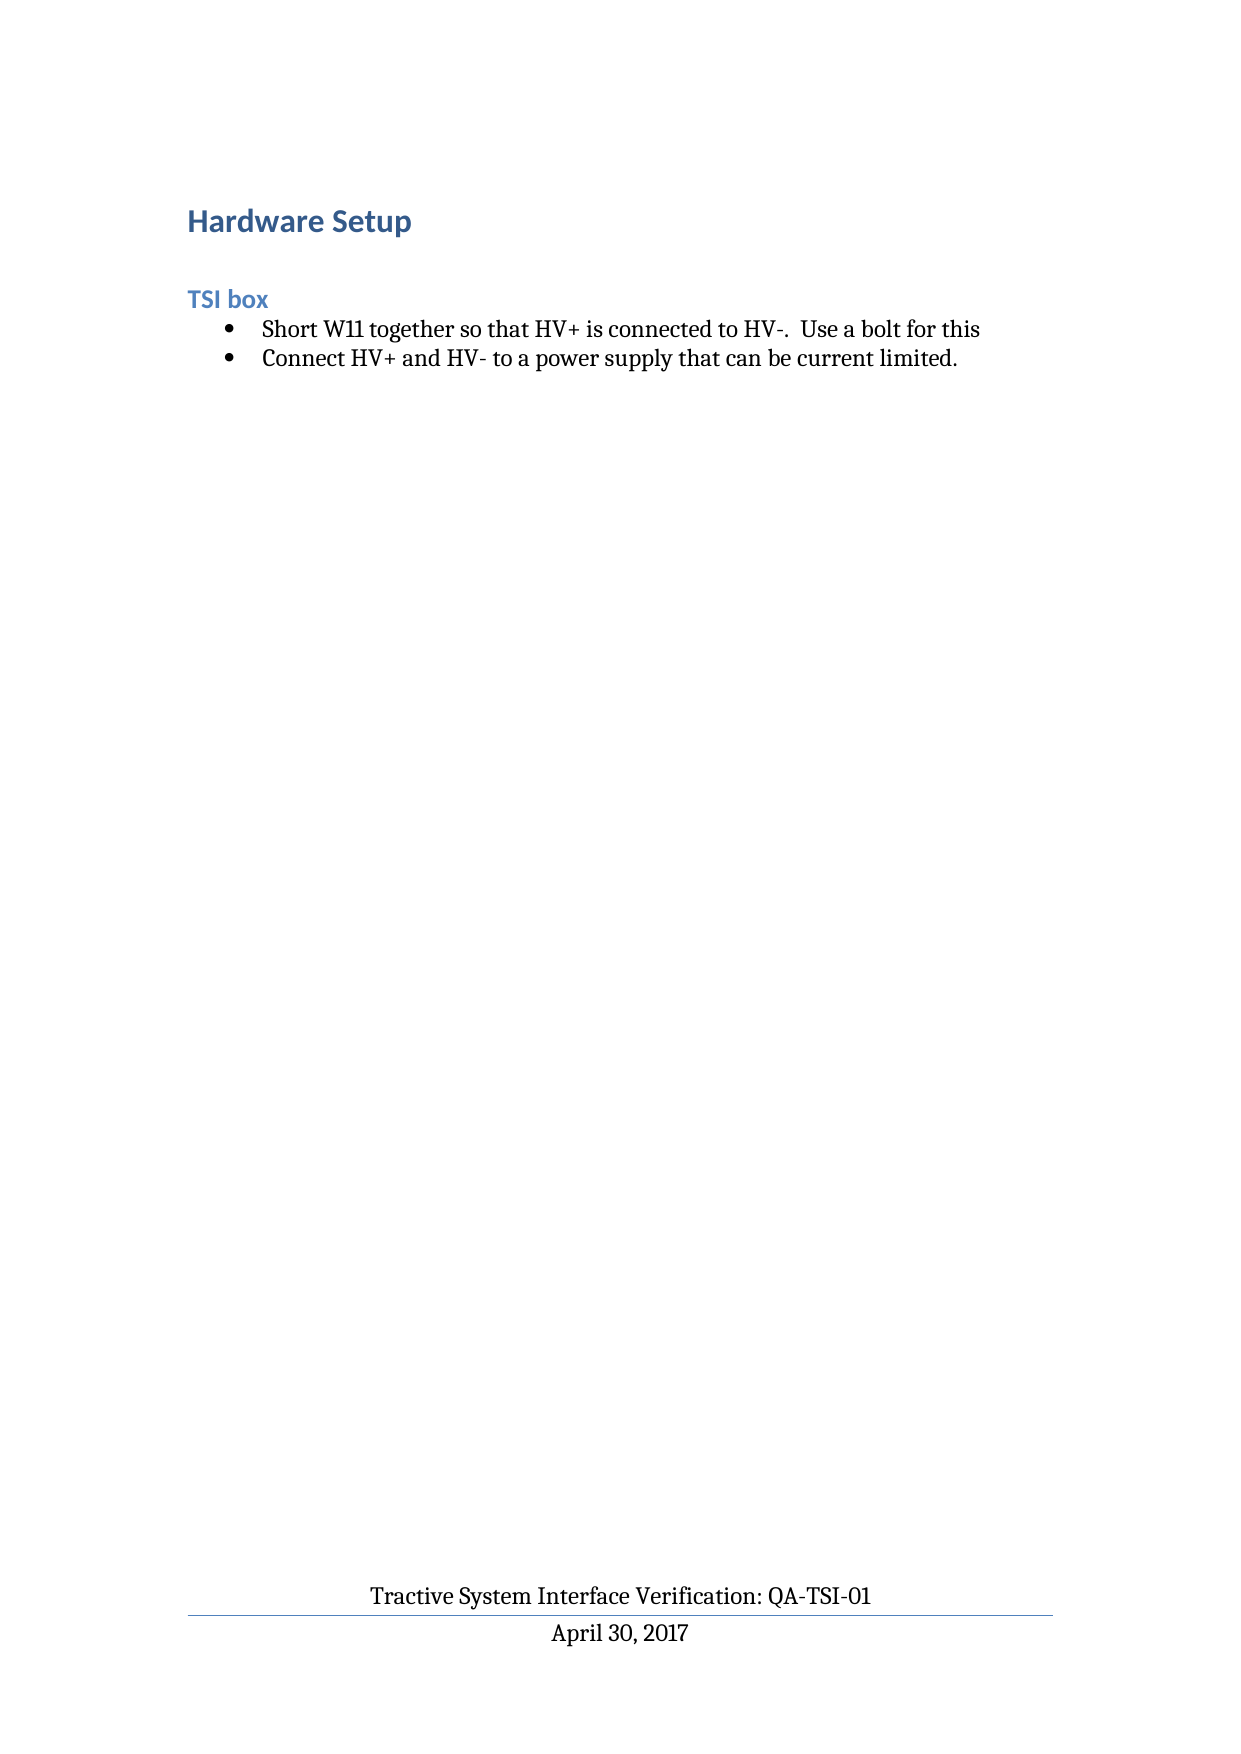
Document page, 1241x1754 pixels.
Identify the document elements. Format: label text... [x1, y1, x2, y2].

subtitle Hardware Setup [187, 200, 1053, 241]
list Connect HV+ and HV- to a power supply that can be current limited. [225, 344, 1053, 372]
subtitle TSI box [187, 282, 1053, 315]
list Short W11 together so that HV+ is connected to HV-. Use a bolt for this [225, 315, 1053, 344]
